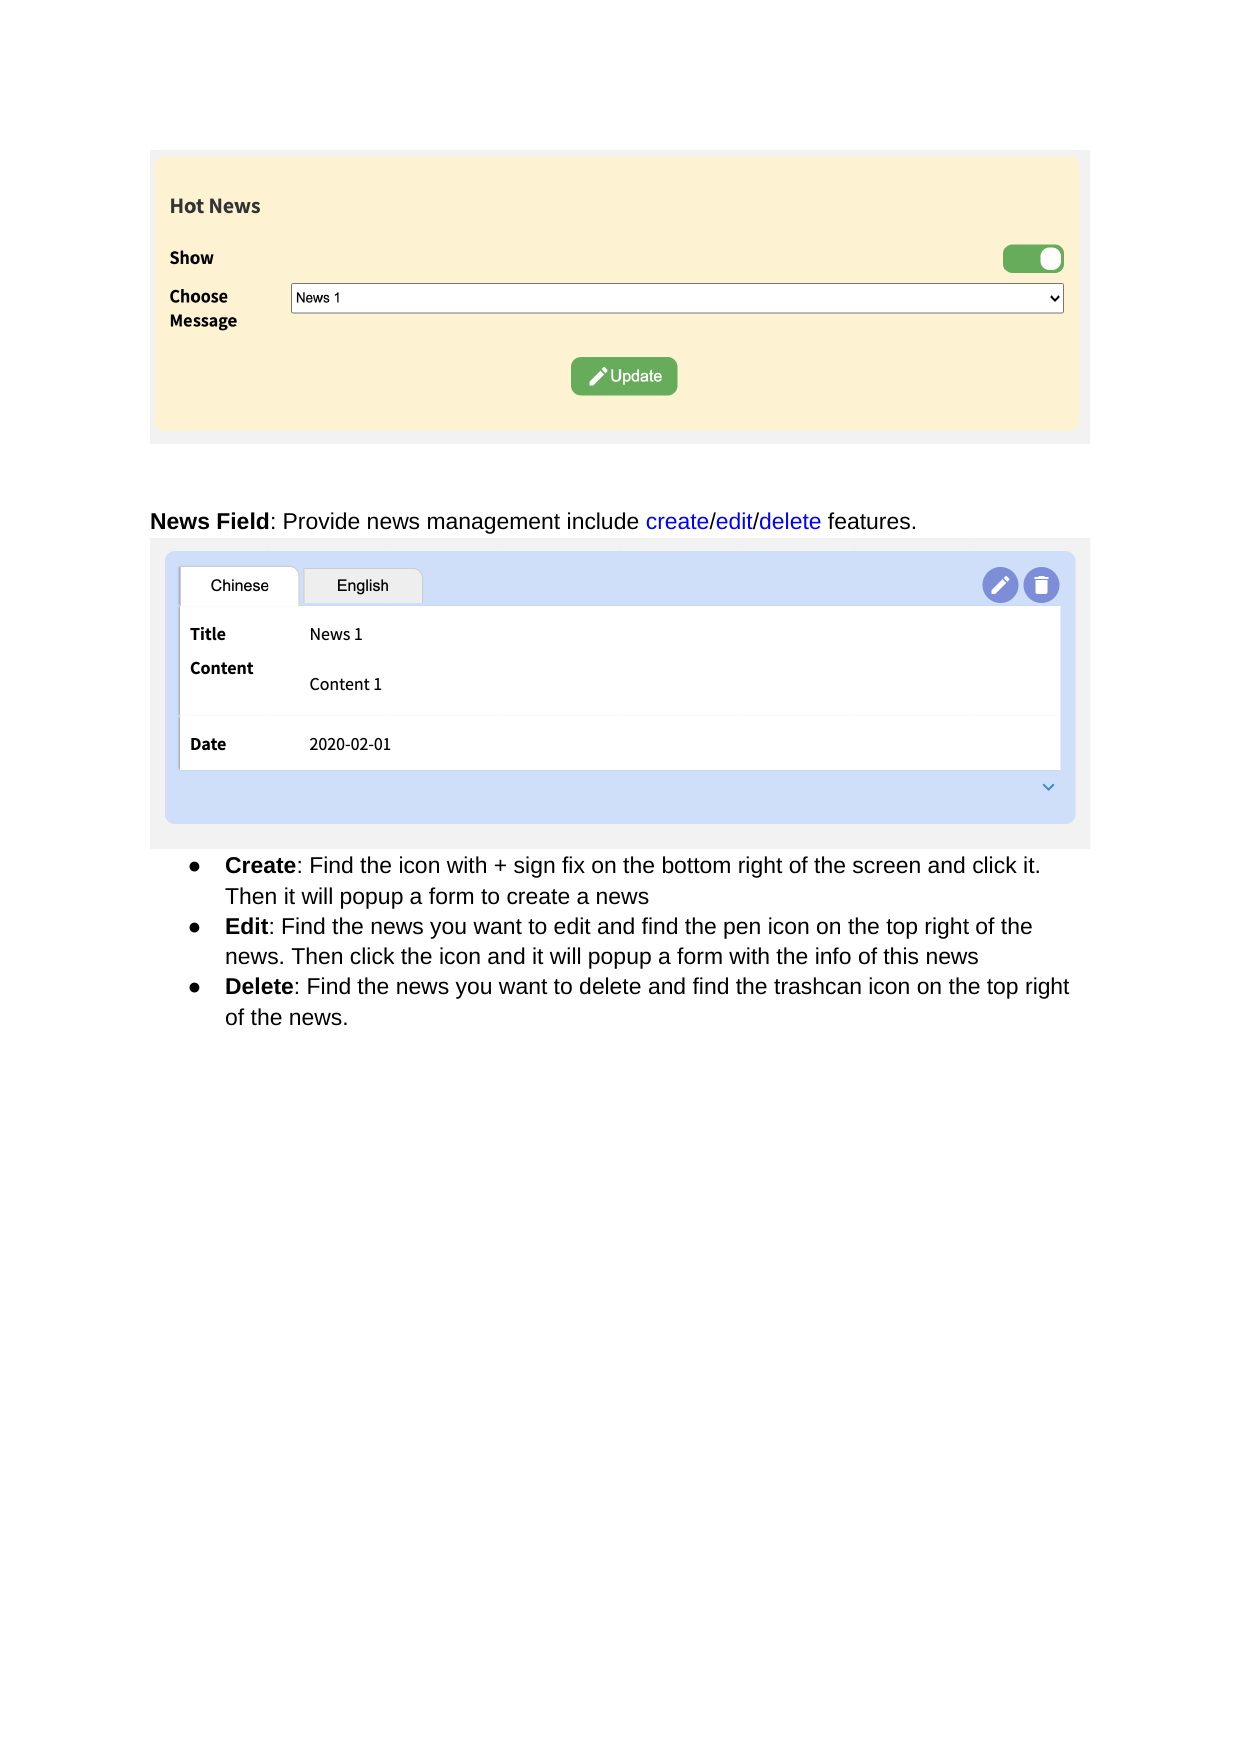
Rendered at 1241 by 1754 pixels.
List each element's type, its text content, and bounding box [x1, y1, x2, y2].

text News Field: Provide news management include create/edit/delete features. [150, 508, 1090, 534]
list Edit: Find the news you want to edit and find the pen icon on the top right of the news. Then click the icon and it will popup a form with the info of this news [187, 913, 1090, 969]
picture [150, 150, 1091, 444]
list Create: Find the icon with + sign fix on the bottom right of the screen and click it. Then it will popup a form to create a news [187, 852, 1090, 909]
picture [150, 538, 1091, 849]
list Delete: Find the news you want to delete and find the trashcan icon on the top right of the news. [187, 973, 1090, 1030]
